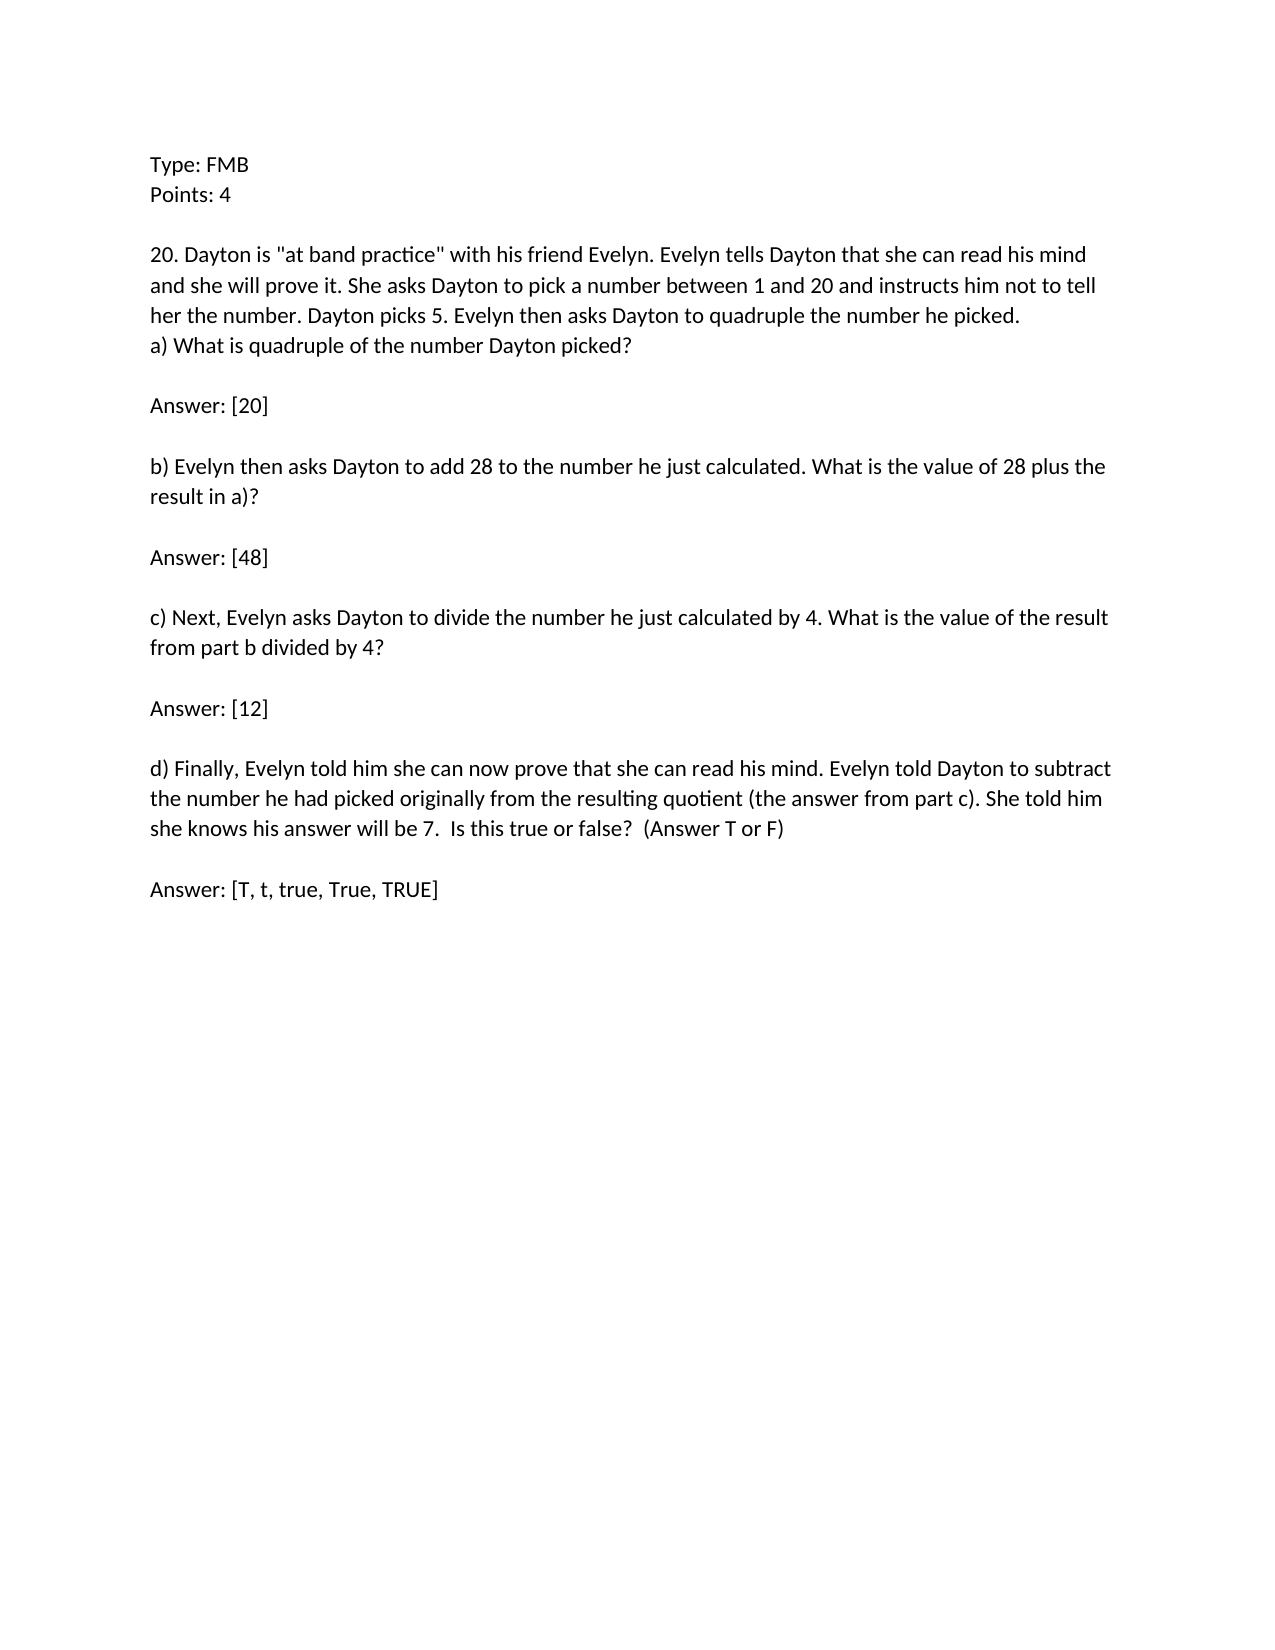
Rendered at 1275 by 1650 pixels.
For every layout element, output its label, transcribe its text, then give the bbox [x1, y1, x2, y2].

text Answer: [T, t, true, True, TRUE] [150, 875, 1125, 903]
text b) Evelyn then asks Dayton to add 28 to the number he just calculated. What is the value of 28 plus the result in a)? [150, 452, 1125, 510]
text Answer: [48] [150, 543, 1125, 571]
text Answer: [20] [150, 392, 1125, 420]
text d) Finally, Evelyn told him she can now prove that she can read his mind. Evelyn told Dayton to subtract the number he had picked originally from the resulting quotient (the answer from part c). She told him she knows his answer will be 7. Is this true or false? (Answer T or F) [150, 754, 1125, 843]
text a) What is quadruple of the number Dayton picked? [150, 331, 1125, 359]
text c) Next, Evelyn asks Dayton to divide the number he just calculated by 4. What is the value of the result from part b divided by 4? [150, 603, 1125, 661]
text Answer: [12] [150, 694, 1125, 722]
text Type: FMB [150, 150, 1125, 178]
text 20. Dayton is "at band practice" with his friend Evelyn. Evelyn tells Dayton that she can read his mind and she will prove it. She asks Dayton to pick a number between 1 and 20 and instructs him not to tell her the number. Dayton picks 5. Evelyn then asks Dayton to quadruple the number he picked. [150, 241, 1125, 329]
text Points: 4 [150, 180, 1125, 208]
